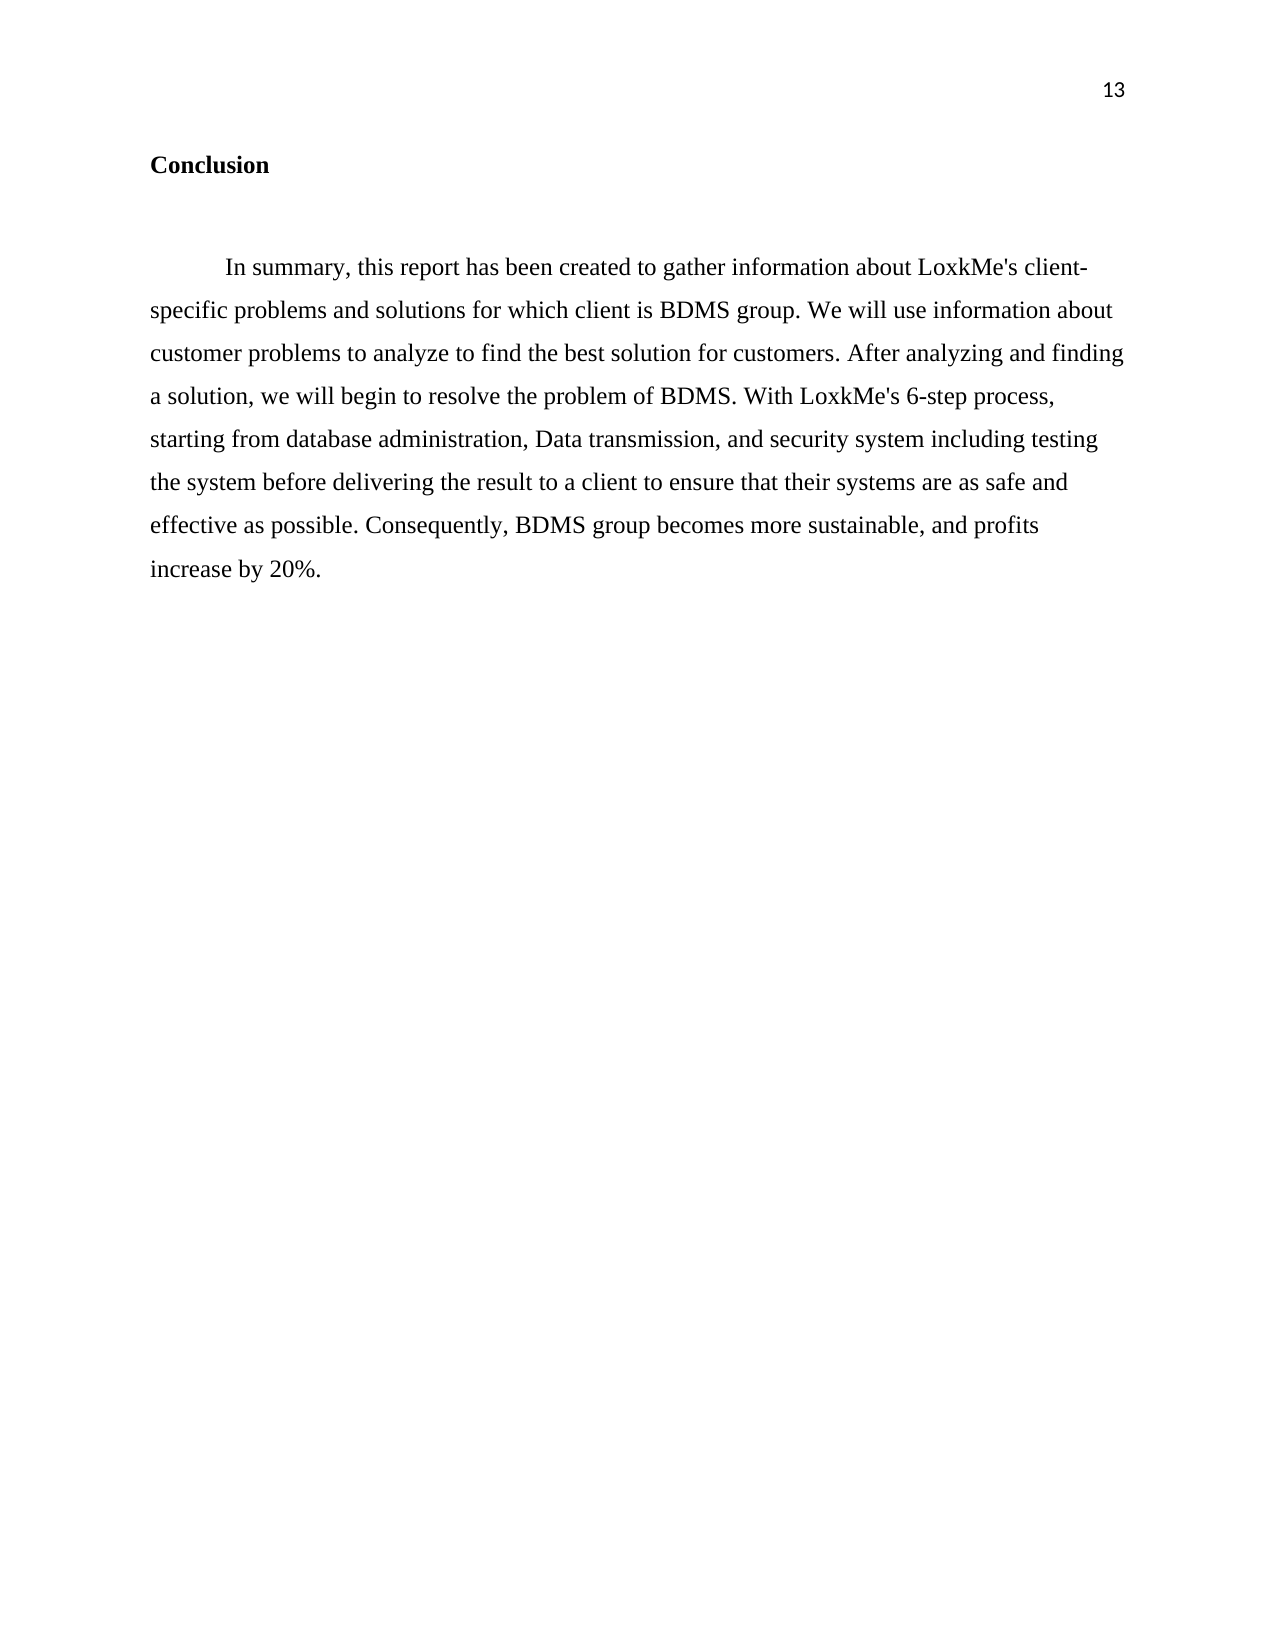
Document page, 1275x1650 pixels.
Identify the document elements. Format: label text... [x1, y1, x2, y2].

subtitle Conclusion [150, 150, 1125, 179]
text In summary, this report has been created to gather information about LoxkMe's client-specific problems and solutions for which client is BDMS group. We will use information about customer problems to analyze to find the best solution for customers. After analyzing and finding a solution, we will begin to resolve the problem of BDMS. With LoxkMe's 6-step process, starting from database administration, Data transmission, and security system including testing the system before delivering the result to a client to ensure that their systems are as safe and effective as possible. Consequently, BDMS group becomes more sustainable, and profits increase by 20%. [150, 252, 1125, 582]
